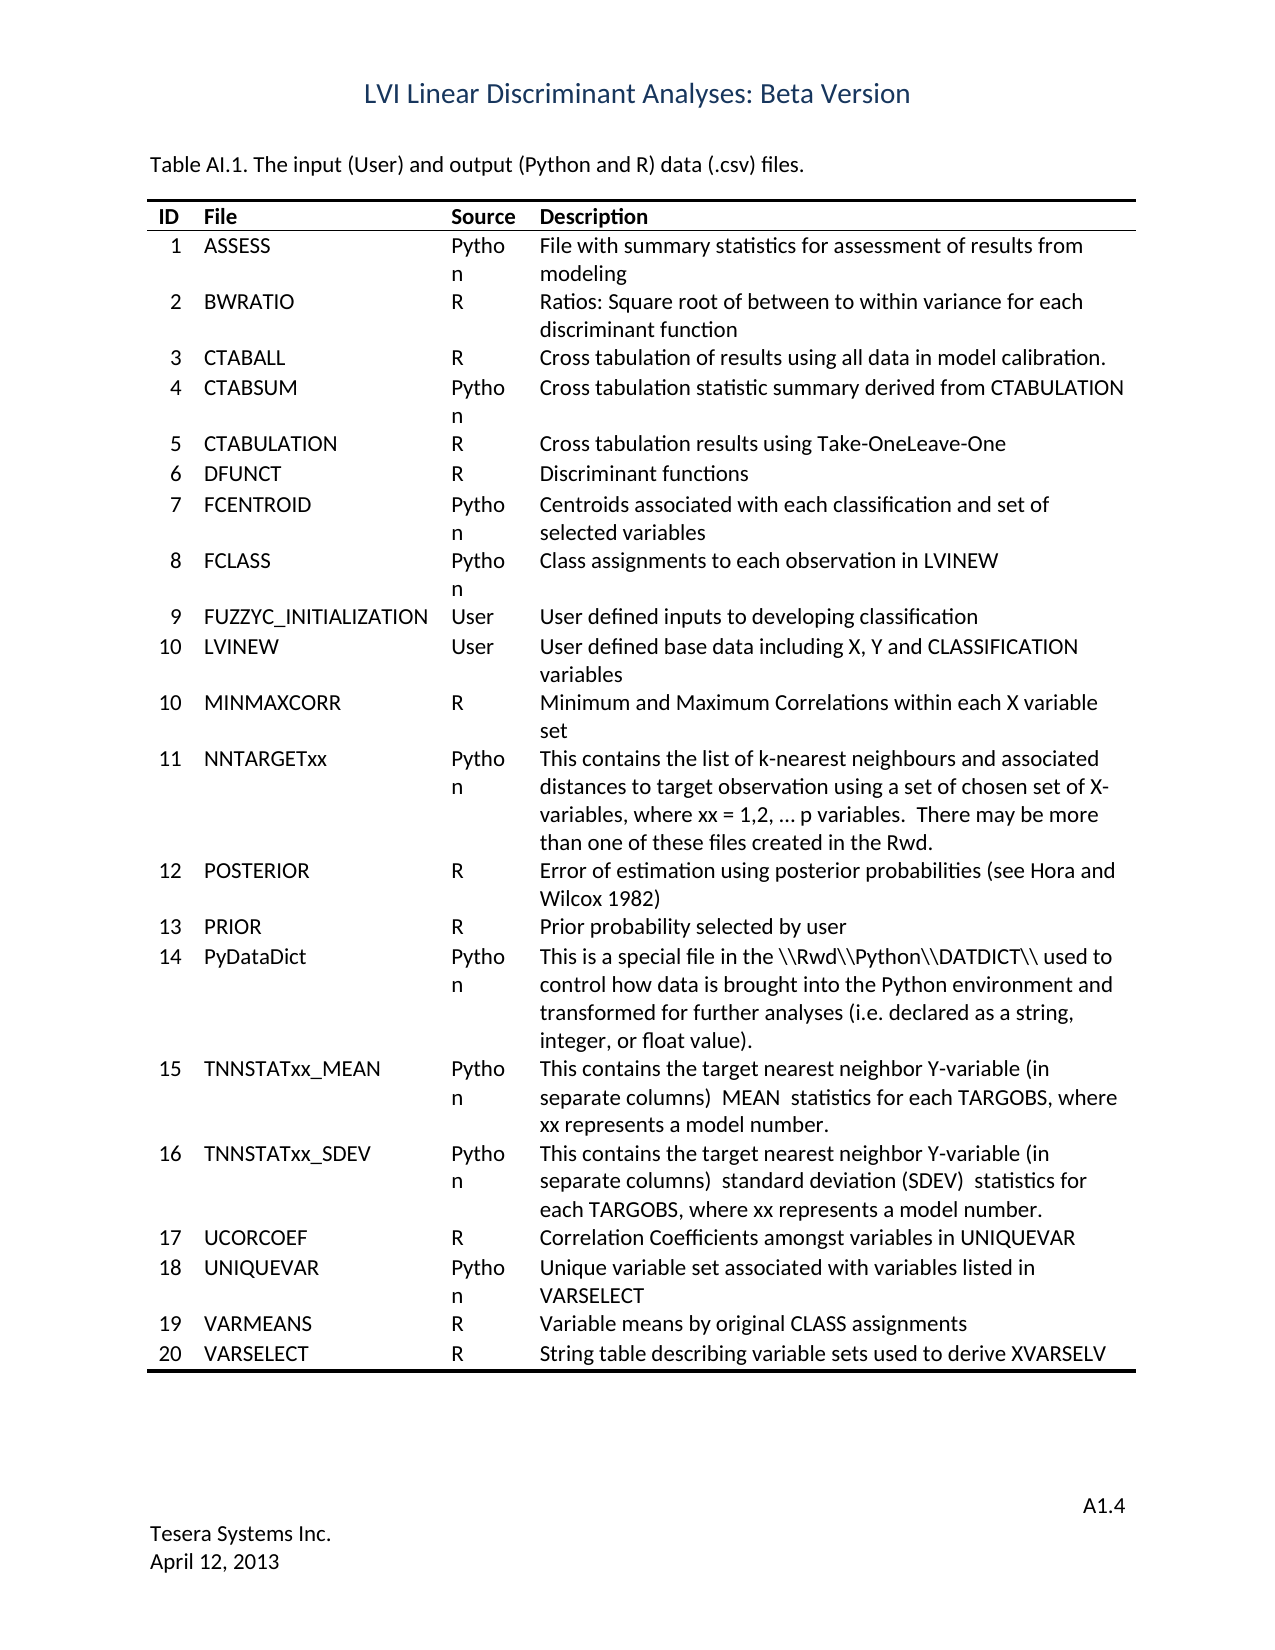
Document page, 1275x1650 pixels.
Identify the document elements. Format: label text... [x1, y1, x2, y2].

table_cell User [440, 602, 528, 632]
table_cell LVINEW [193, 632, 440, 688]
table_cell 19 [147, 1309, 193, 1339]
table_cell Python [440, 231, 528, 287]
table_cell UCORCOEF [193, 1223, 440, 1253]
table_header File [193, 202, 440, 230]
table_cell 18 [147, 1253, 193, 1309]
table_cell R [440, 1339, 528, 1369]
table_cell PRIOR [193, 912, 440, 942]
table_cell User [440, 632, 528, 688]
table_cell R [440, 460, 528, 490]
table_cell Python [440, 1139, 528, 1223]
table_cell FCENTROID [193, 490, 440, 546]
table_cell Python [440, 490, 528, 546]
table_cell Error of estimation using posterior probabilities (see Hora and Wilcox 1982) [528, 856, 1136, 912]
table_cell This is a special file in the \\Rwd\\Python\\DATDICT\\ used to control how data is brought into the Python environment and transformed for further analyses (i.e. declared as a string, integer, or float value). [528, 943, 1136, 1054]
table_cell Centroids associated with each classification and set of selected variables [528, 490, 1136, 546]
table_cell 17 [147, 1223, 193, 1253]
table_cell Minimum and Maximum Correlations within each X variable set [528, 688, 1136, 744]
table_cell VARMEANS [193, 1309, 440, 1339]
table_cell MINMAXCORR [193, 688, 440, 744]
table_cell This contains the target nearest neighbor Y-variable (in separate columns) MEAN statistics for each TARGOBS, where xx represents a model number. [528, 1055, 1136, 1139]
table_cell 8 [147, 546, 193, 602]
table_cell Variable means by original CLASS assignments [528, 1309, 1136, 1339]
table_cell FUZZYC_INITIALIZATION [193, 602, 440, 632]
table_cell R [440, 287, 528, 343]
table_cell 11 [147, 744, 193, 856]
table_cell CTABULATION [193, 429, 440, 459]
table_cell Cross tabulation results using Take-OneLeave-One [528, 429, 1136, 459]
table_cell R [440, 688, 528, 744]
table_cell CTABSUM [193, 373, 440, 429]
table_cell This contains the target nearest neighbor Y-variable (in separate columns) standard deviation (SDEV) statistics for each TARGOBS, where xx represents a model number. [528, 1139, 1136, 1223]
table_cell NNTARGETxx [193, 744, 440, 856]
table_cell Ratios: Square root of between to within variance for each discriminant function [528, 287, 1136, 343]
table_cell FCLASS [193, 546, 440, 602]
table_cell ASSESS [193, 231, 440, 287]
table_cell User defined inputs to developing classification [528, 602, 1136, 632]
table_cell 12 [147, 856, 193, 912]
table_cell 16 [147, 1139, 193, 1223]
table_header Source [440, 202, 528, 230]
text Table AI.1. The input (User) and output (Python and R) data (.csv) files. [150, 150, 1125, 178]
table_cell 20 [147, 1339, 193, 1369]
table_cell 1 [147, 231, 193, 287]
table_cell Python [440, 1055, 528, 1139]
table_cell Python [440, 1253, 528, 1309]
table_cell R [440, 429, 528, 459]
table_cell Discriminant functions [528, 460, 1136, 490]
table_header ID [147, 202, 193, 230]
table_cell Python [440, 373, 528, 429]
table_cell R [440, 856, 528, 912]
table_cell Correlation Coefficients amongst variables in UNIQUEVAR [528, 1223, 1136, 1253]
table_cell This contains the list of k-nearest neighbours and associated distances to target observation using a set of chosen set of X-variables, where xx = 1,2, … p variables. There may be more than one of these files created in the Rwd. [528, 744, 1136, 856]
table_cell 13 [147, 912, 193, 942]
table_cell 5 [147, 429, 193, 459]
table_cell 10 [147, 632, 193, 688]
table_cell Cross tabulation statistic summary derived from CTABULATION [528, 373, 1136, 429]
table_cell CTABALL [193, 343, 440, 373]
table_cell 2 [147, 287, 193, 343]
table_cell 4 [147, 373, 193, 429]
table_cell String table describing variable sets used to derive XVARSELV [528, 1339, 1136, 1369]
table_cell Python [440, 744, 528, 856]
table_cell 15 [147, 1055, 193, 1139]
table_cell User defined base data including X, Y and CLASSIFICATION variables [528, 632, 1136, 688]
table_cell BWRATIO [193, 287, 440, 343]
table_cell 10 [147, 688, 193, 744]
table_cell R [440, 1309, 528, 1339]
table_header Description [528, 202, 1136, 230]
table_cell 3 [147, 343, 193, 373]
table_cell R [440, 1223, 528, 1253]
table_cell Cross tabulation of results using all data in model calibration. [528, 343, 1136, 373]
table_cell Prior probability selected by user [528, 912, 1136, 942]
table_cell UNIQUEVAR [193, 1253, 440, 1309]
table_cell 7 [147, 490, 193, 546]
table_cell 9 [147, 602, 193, 632]
table_cell 6 [147, 460, 193, 490]
table_cell Class assignments to each observation in LVINEW [528, 546, 1136, 602]
table_cell PyDataDict [193, 943, 440, 1054]
table_cell R [440, 343, 528, 373]
table_cell TNNSTATxx_MEAN [193, 1055, 440, 1139]
table_cell Python [440, 943, 528, 1054]
table_cell TNNSTATxx_SDEV [193, 1139, 440, 1223]
table_cell Python [440, 546, 528, 602]
table_cell DFUNCT [193, 460, 440, 490]
table_cell Unique variable set associated with variables listed in VARSELECT [528, 1253, 1136, 1309]
table_cell File with summary statistics for assessment of results from modeling [528, 231, 1136, 287]
table_cell VARSELECT [193, 1339, 440, 1369]
table_cell 14 [147, 943, 193, 1054]
table_cell R [440, 912, 528, 942]
table_cell POSTERIOR [193, 856, 440, 912]
